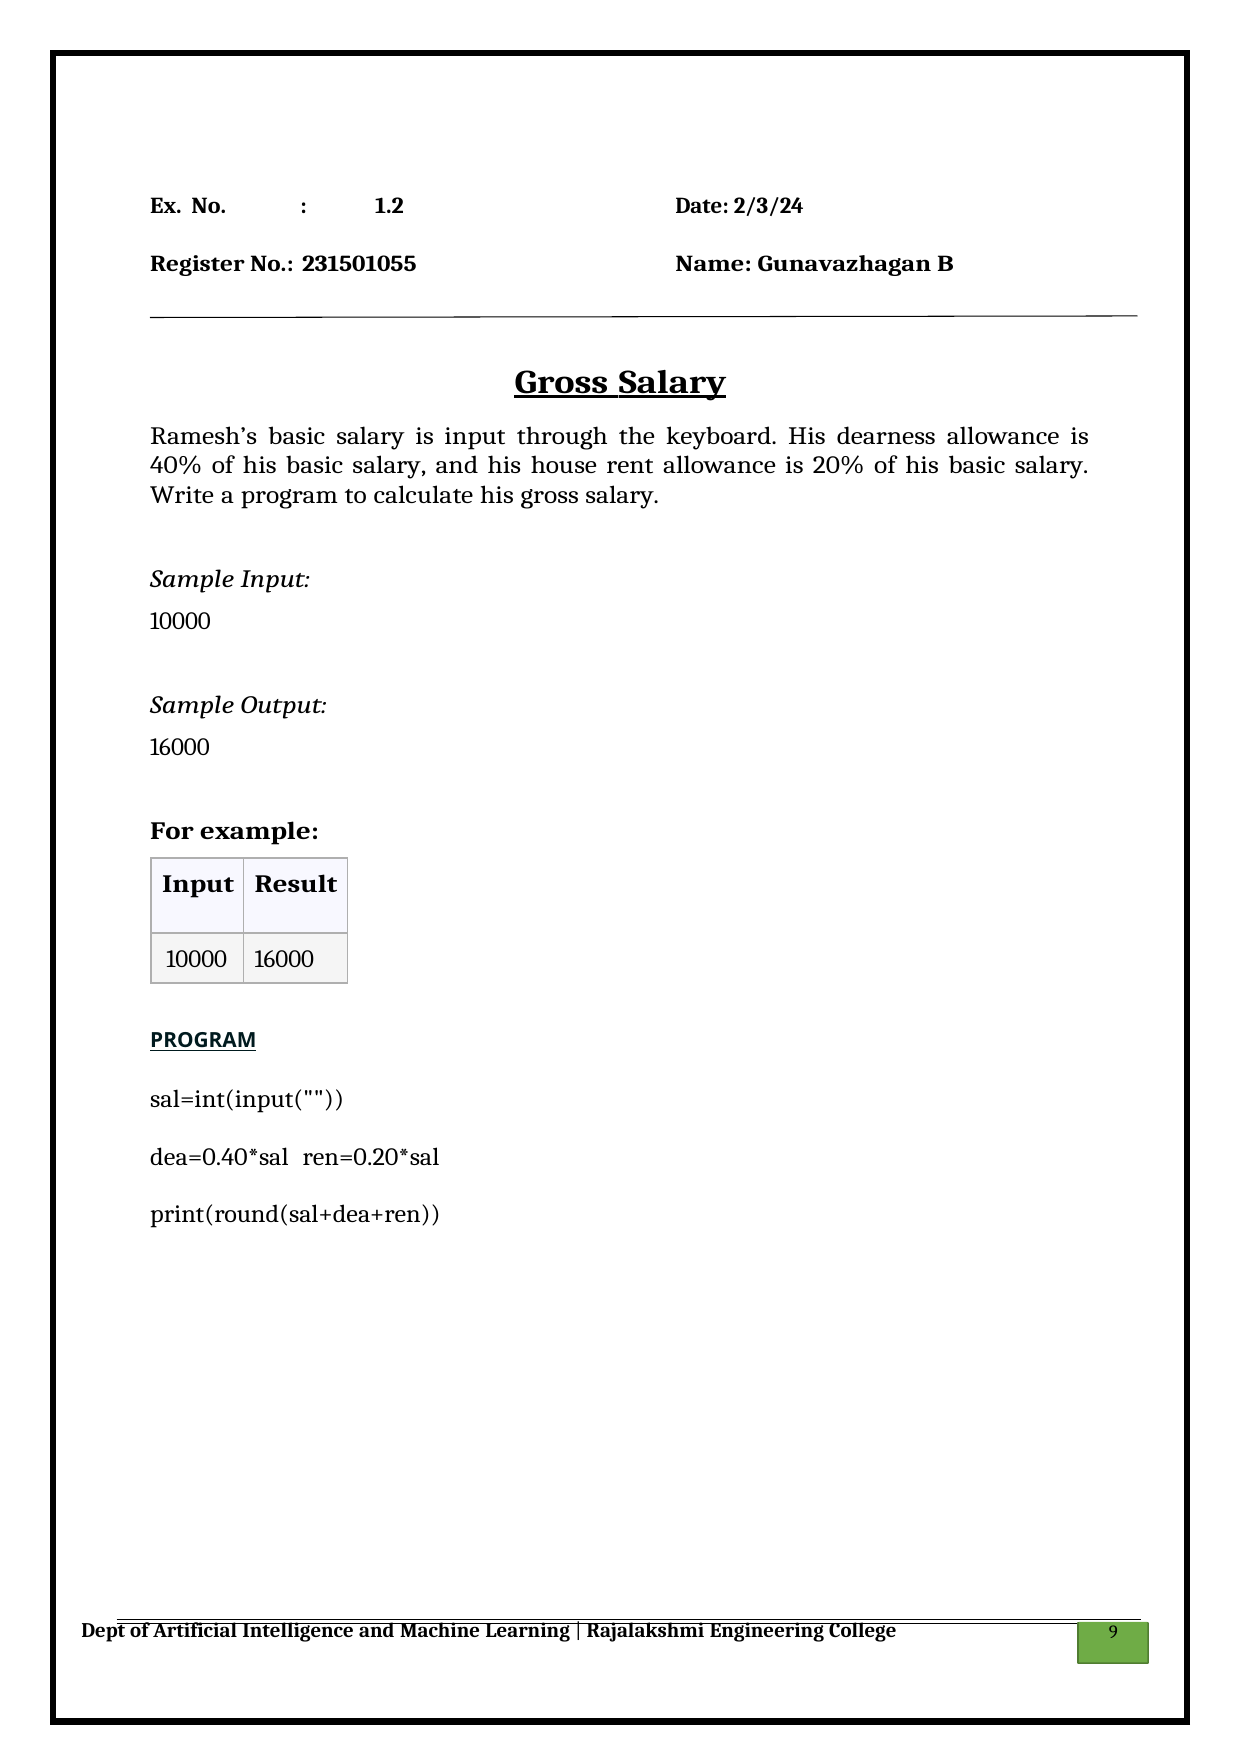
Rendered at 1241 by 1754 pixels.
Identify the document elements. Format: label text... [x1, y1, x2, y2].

text Ramesh’s basic salary is input through the keyboard. His dearness allowance is 40% of his basic salary, and his house rent allowance is 20% of his basic salary. Write a program to calculate his gross salary. [150, 422, 1090, 510]
table_header Input [152, 859, 243, 932]
subtitle For example: [150, 817, 1136, 845]
text Register No.: 231501055 Name: Gunavazhagan B [150, 251, 1136, 277]
text Ex. No. : 1.2 Date: 2/3/24 [150, 193, 1136, 219]
text PROGRAM [150, 1026, 1136, 1054]
text Sample Input: [150, 564, 1136, 593]
subtitle Gross Salary [204, 363, 1036, 401]
text 16000 [150, 732, 1136, 761]
text sal=int(input("")) dea=0.40*sal ren=0.20*sal print(round(sal+dea+ren)) [150, 1085, 453, 1229]
table_cell 16000 [244, 934, 347, 982]
text Sample Output: [150, 691, 1136, 719]
text 10000 [150, 607, 1136, 635]
table_header Result [244, 859, 347, 932]
table_cell 10000 [152, 934, 243, 982]
